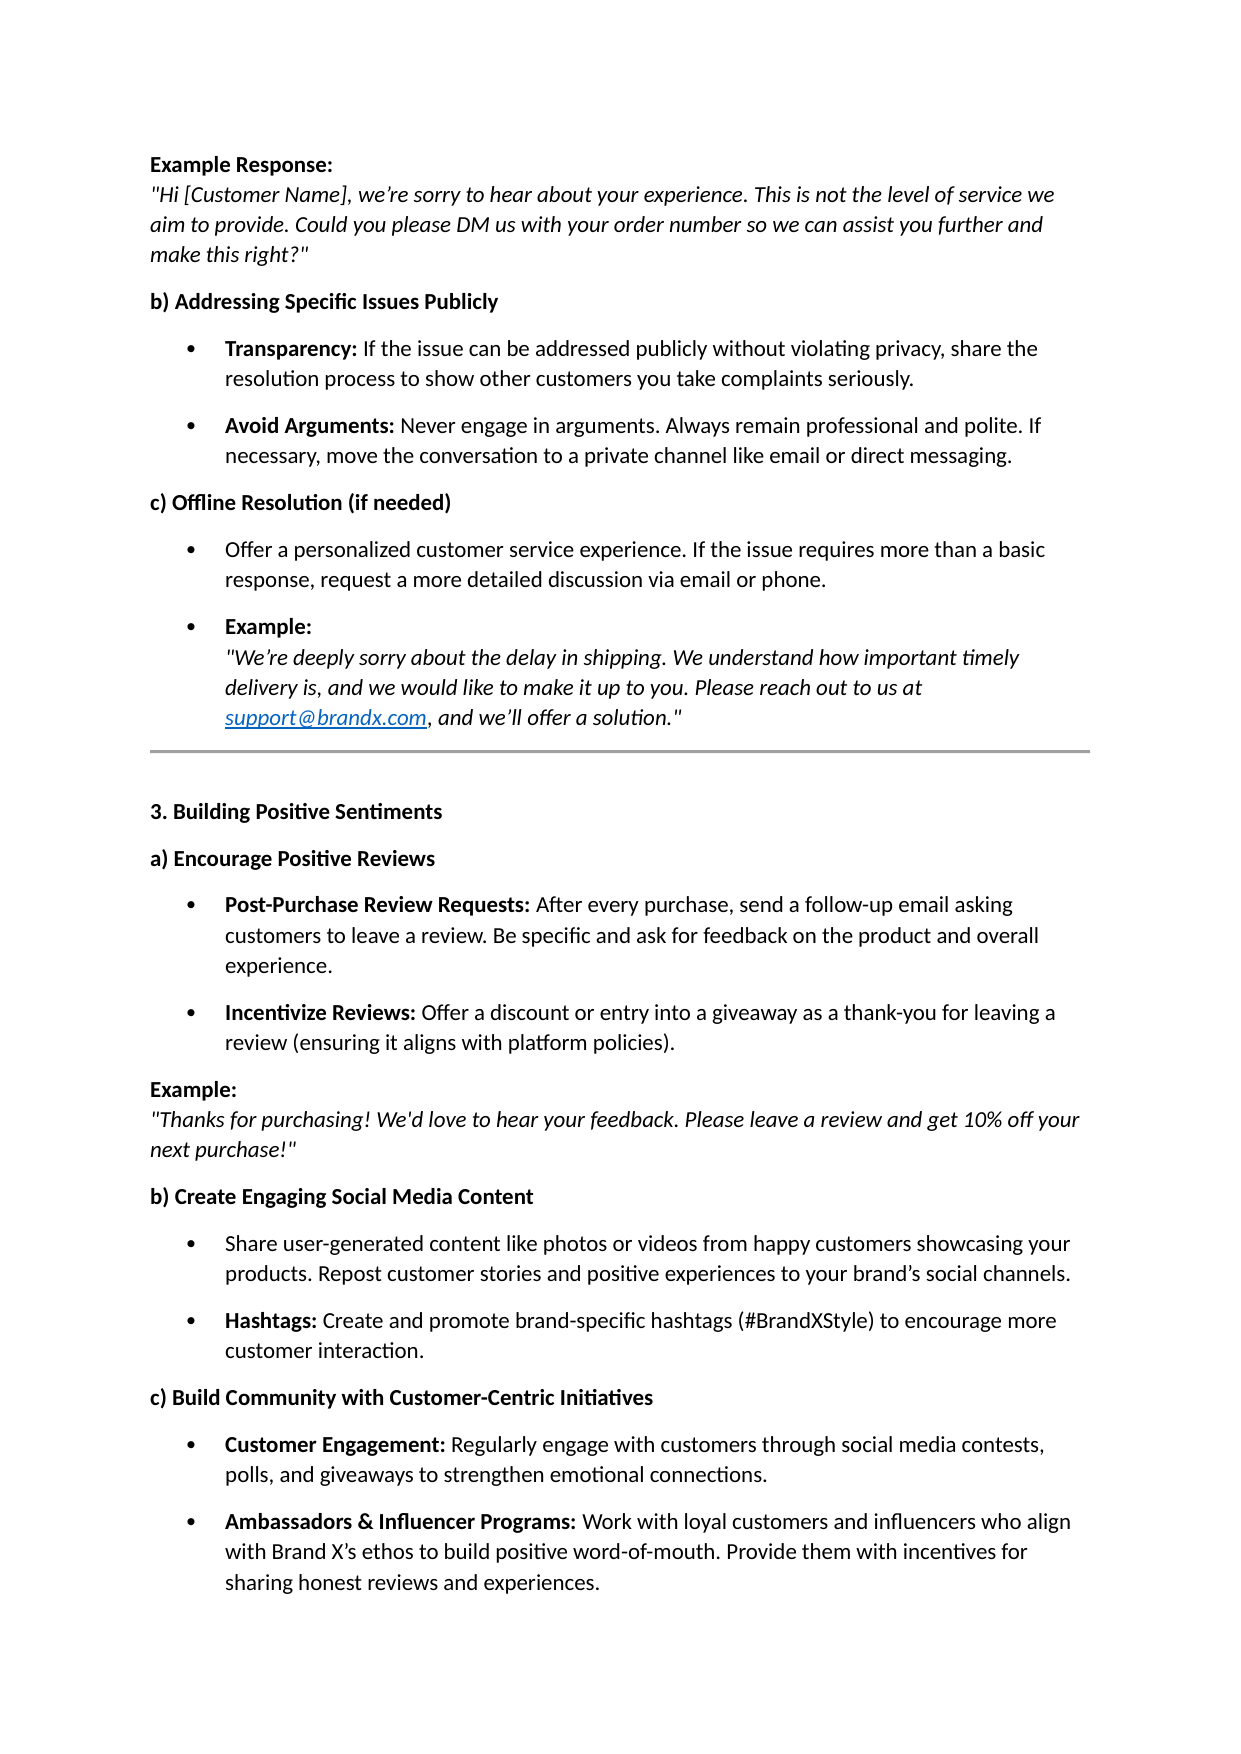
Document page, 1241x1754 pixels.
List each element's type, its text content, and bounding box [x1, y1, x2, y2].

text Example Response: "Hi [Customer Name], we’re sorry to hear about your experience. This is not the level of service we aim to provide. Could you please DM us with your order number so we can assist you further and make this right?" [150, 150, 1090, 269]
list Customer Engagement: Regularly engage with customers through social media contests, polls, and giveaways to strengthen emotional connections. [187, 1430, 1090, 1488]
text b) Create Engaging Social Media Content [150, 1182, 1090, 1210]
list Post-Purchase Review Requests: After every purchase, send a follow-up email asking customers to leave a review. Be specific and ask for feedback on the product and overall experience. [187, 891, 1090, 979]
list Avoid Arguments: Never engage in arguments. Always remain professional and polite. If necessary, move the conversation to a private channel like email or direct messaging. [187, 411, 1090, 470]
text 3. Building Positive Sentiments [150, 797, 1090, 825]
list Hashtags: Create and promote brand-specific hashtags (#BrandXStyle) to encourage more customer interaction. [187, 1306, 1090, 1364]
list Example: "We’re deeply sorry about the delay in shipping. We understand how important timely delivery is, and we would like to make it up to you. Please reach out to us at support@brandx.com, and we’ll offer a solution." [187, 612, 1090, 731]
list Share user-generated content like photos or videos from happy customers showcasing your products. Repost customer stories and positive experiences to your brand’s social channels. [187, 1229, 1090, 1287]
list Offer a personalized customer service experience. If the issue requires more than a basic response, request a more detailed discussion via email or phone. [187, 535, 1090, 594]
text c) Build Community with Customer-Centric Initiatives [150, 1383, 1090, 1411]
text Example: "Thanks for purchasing! We'd love to hear your feedback. Please leave a review and get 10% off your next purchase!" [150, 1075, 1090, 1163]
list Transparency: If the issue can be addressed publicly without violating privacy, share the resolution process to show other customers you take complaints seriously. [187, 334, 1090, 393]
text c) Offline Resolution (if needed) [150, 488, 1090, 517]
list Ambassadors & Influencer Programs: Work with loyal customers and influencers who align with Brand X’s ethos to build positive word-of-mouth. Provide them with incentives for sharing honest reviews and experiences. [187, 1507, 1090, 1596]
text a) Encourage Positive Reviews [150, 844, 1090, 872]
text b) Addressing Specific Issues Publicly [150, 287, 1090, 316]
list Incentivize Reviews: Offer a discount or entry into a giveaway as a thank-you for leaving a review (ensuring it aligns with platform policies). [187, 998, 1090, 1056]
